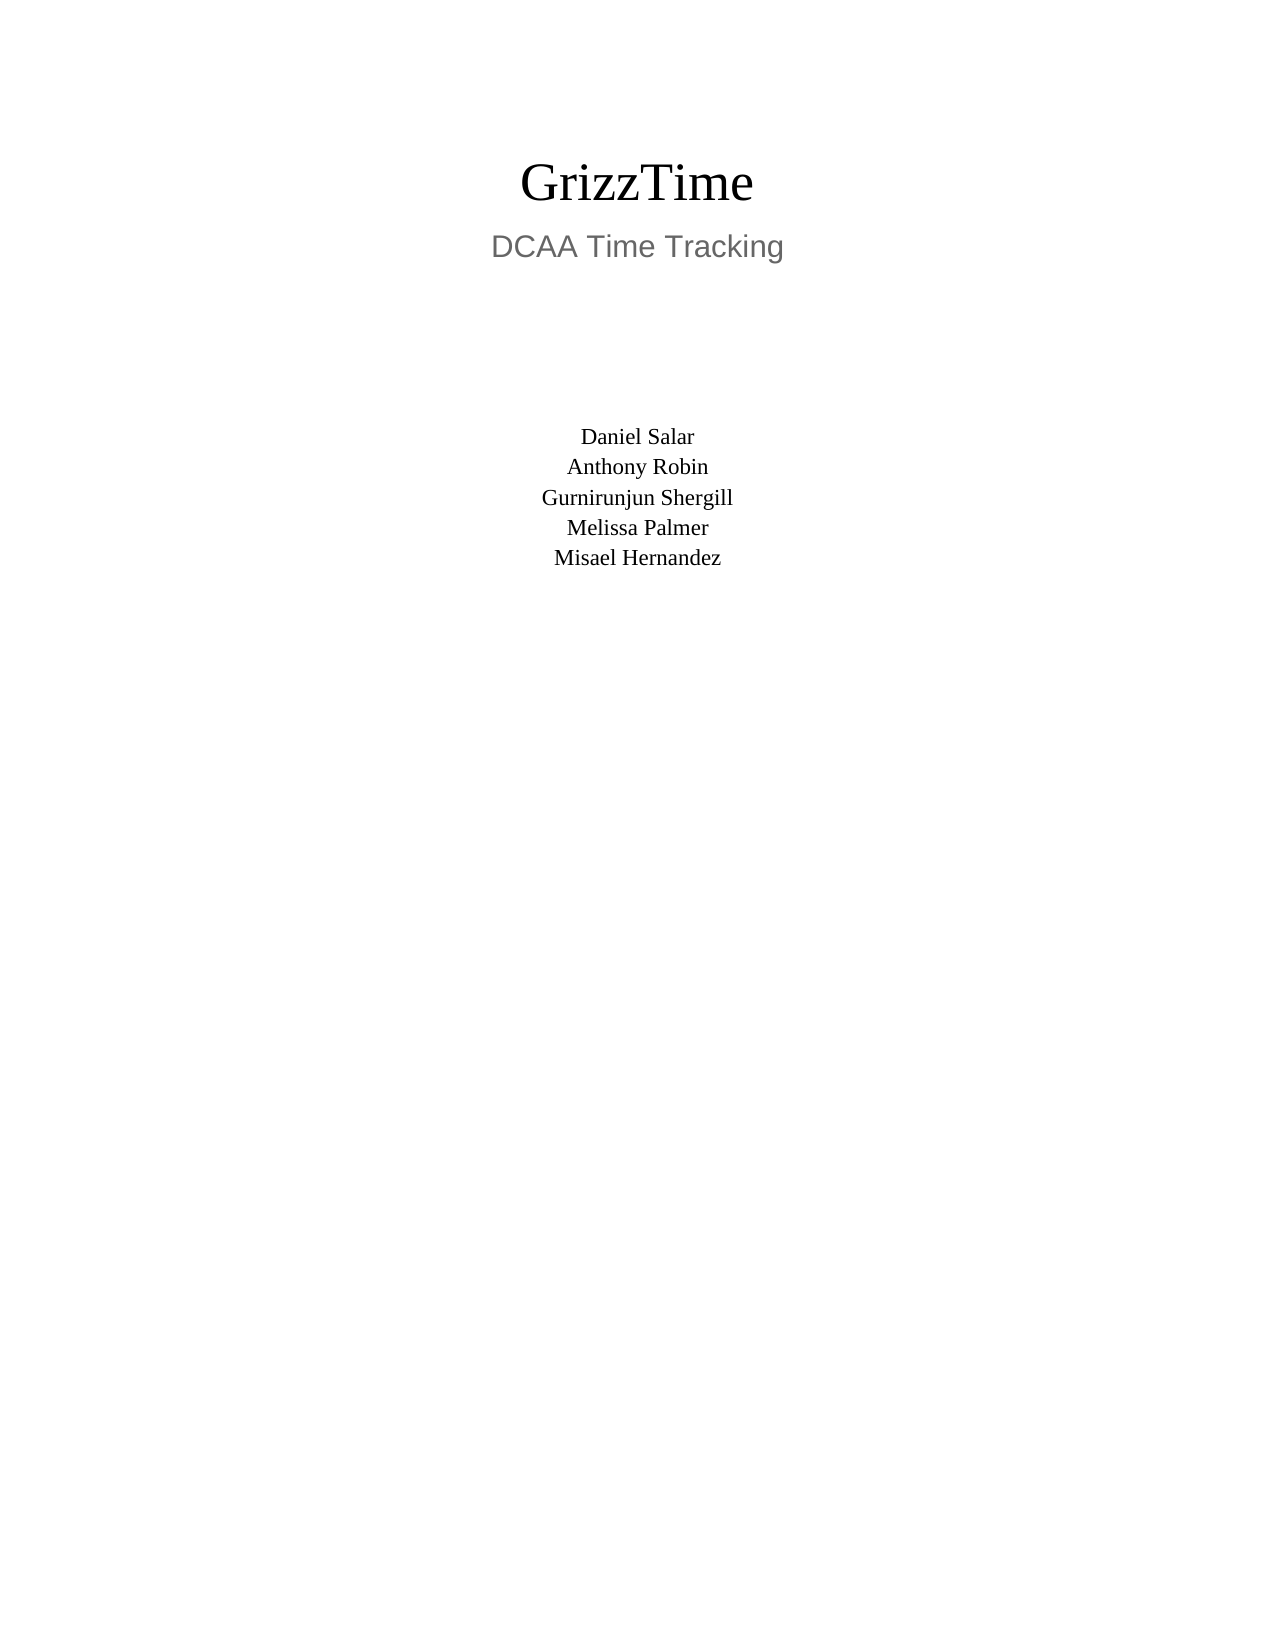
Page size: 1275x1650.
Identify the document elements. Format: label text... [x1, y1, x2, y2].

title GrizzTime [150, 150, 1125, 212]
text Daniel Salar [150, 423, 1125, 449]
text Misael Hernandez [150, 544, 1125, 570]
text Gurnirunjun Shergill [150, 484, 1125, 510]
text Anthony Robin [150, 453, 1125, 480]
text Melissa Palmer [150, 514, 1125, 540]
subtitle DCAA Time Tracking [150, 228, 1125, 264]
